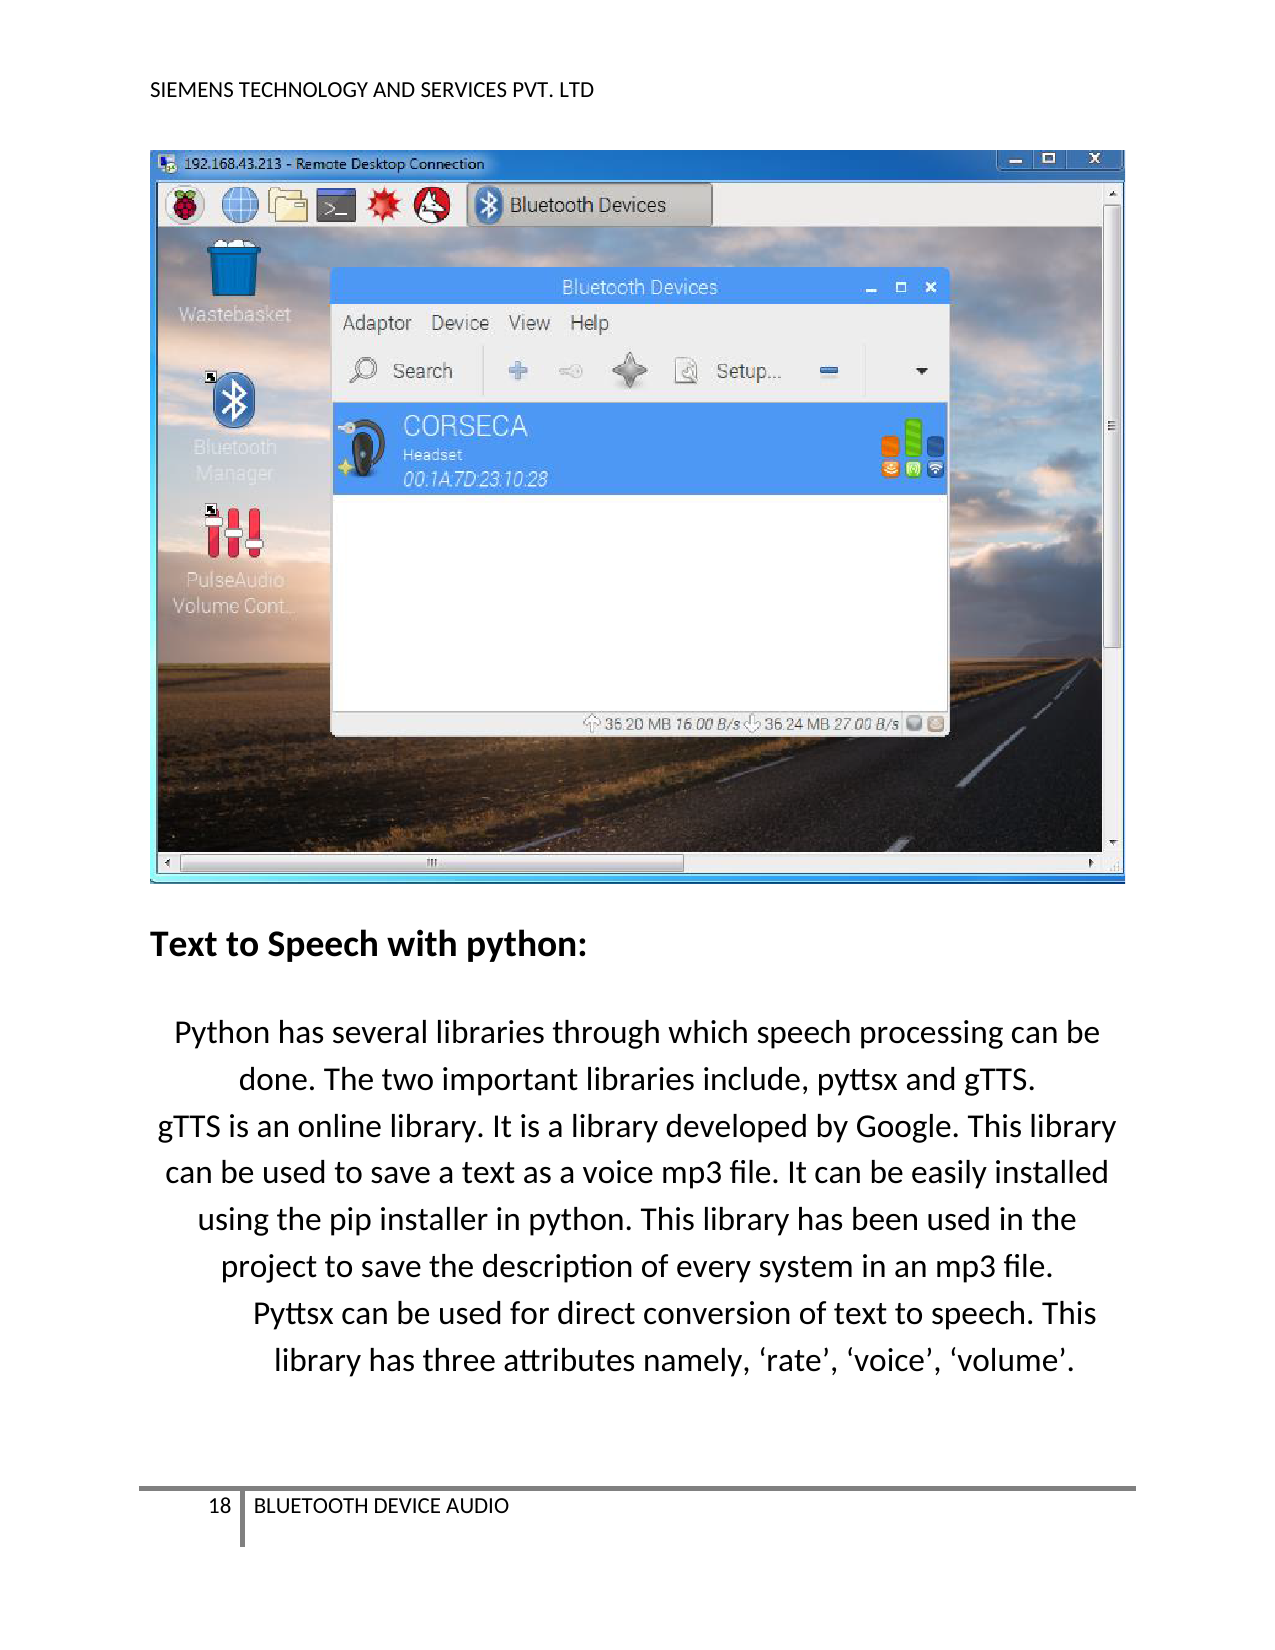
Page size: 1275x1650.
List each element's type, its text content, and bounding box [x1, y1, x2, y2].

text Pyttsx can be used for direct conversion of text to speech. This library has three attributes namely, ‘rate’, ‘voice’, ‘volume’. [225, 1292, 1125, 1379]
text Text to Speech with python: [150, 919, 1125, 965]
text gTTS is an online library. It is a library developed by Google. This library can be used to save a text as a voice mp3 file. It can be easily installed using the pip installer in python. This library has been used in the project to save the description of every system in an mp3 file. [150, 1105, 1125, 1286]
picture [150, 150, 1125, 884]
text Python has several libraries through which speech processing can be done. The two important libraries include, pyttsx and gTTS. [150, 1011, 1125, 1099]
